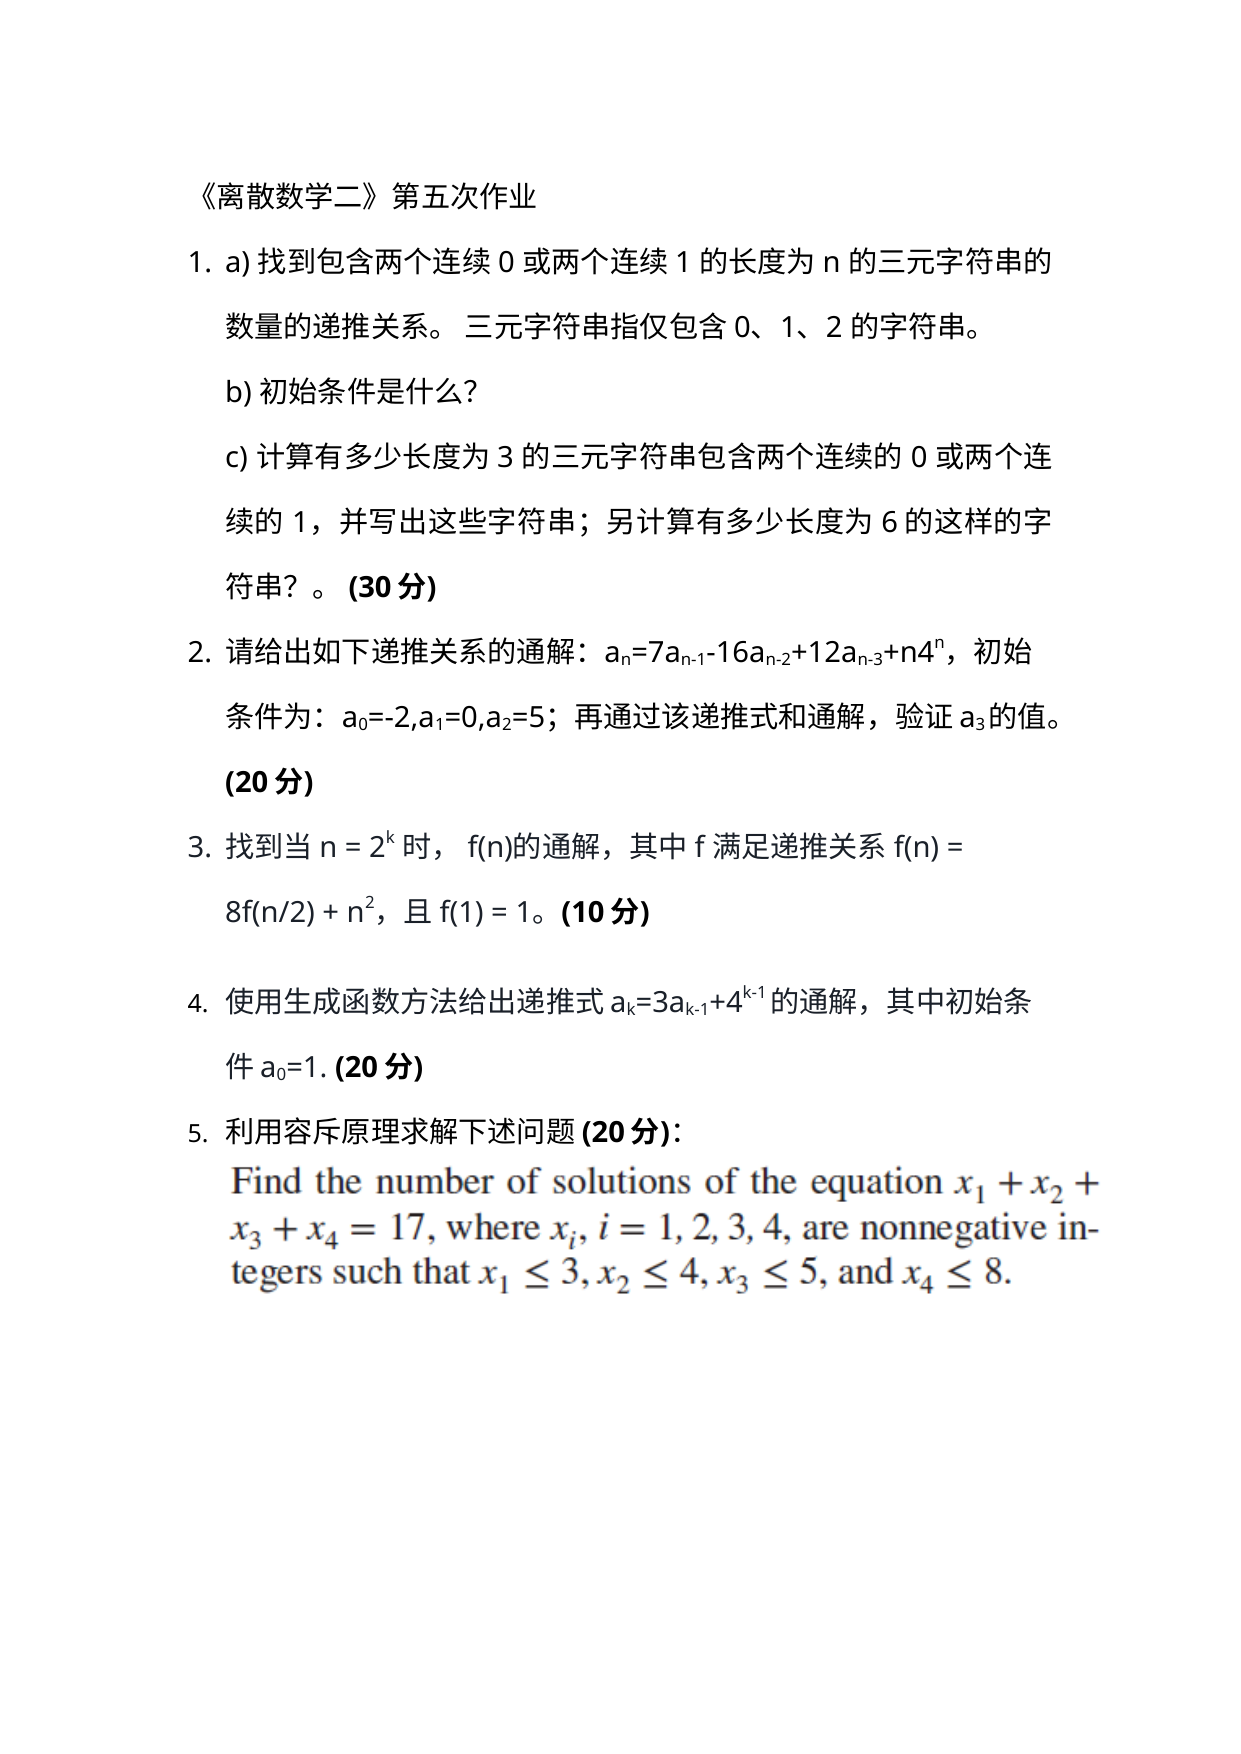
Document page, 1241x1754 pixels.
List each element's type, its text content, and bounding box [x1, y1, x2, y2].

list c) 计算有多少长度为3 的三元字符串包含两个连续的 0 或两个连续的 1，并写出这些字符串；另计算有多少长度为6的这样的字符串？。 (30分) [225, 422, 1053, 617]
list 找到当 n = 2k 时， f(n)的通解，其中 f 满足递推关系 f(n) = 8f(n/2) + n2，且 f(1) = 1。(10分) [187, 812, 1053, 942]
list 请给出如下递推关系的通解：an=7an-1-16an-2+12an-3+n4n，初始条件为：a0=-2,a1=0,a2=5；再通过该递推式和通解，验证a3的值。(20分) [187, 617, 1053, 812]
text 《离散数学二》第五次作业 [187, 162, 1053, 227]
list b) 初始条件是什么？ [225, 357, 1053, 422]
list 使用生成函数方法给出递推式ak=3ak-1+4k-1的通解，其中初始条件a0=1. (20分) [187, 967, 1053, 1097]
list a) 找到包含两个连续 0 或两个连续 1 的长度为 n 的三元字符串的数量的递推关系。 三元字符串指仅包含 0、1、2 的字符串。 [187, 227, 1053, 357]
picture [225, 1162, 1118, 1302]
